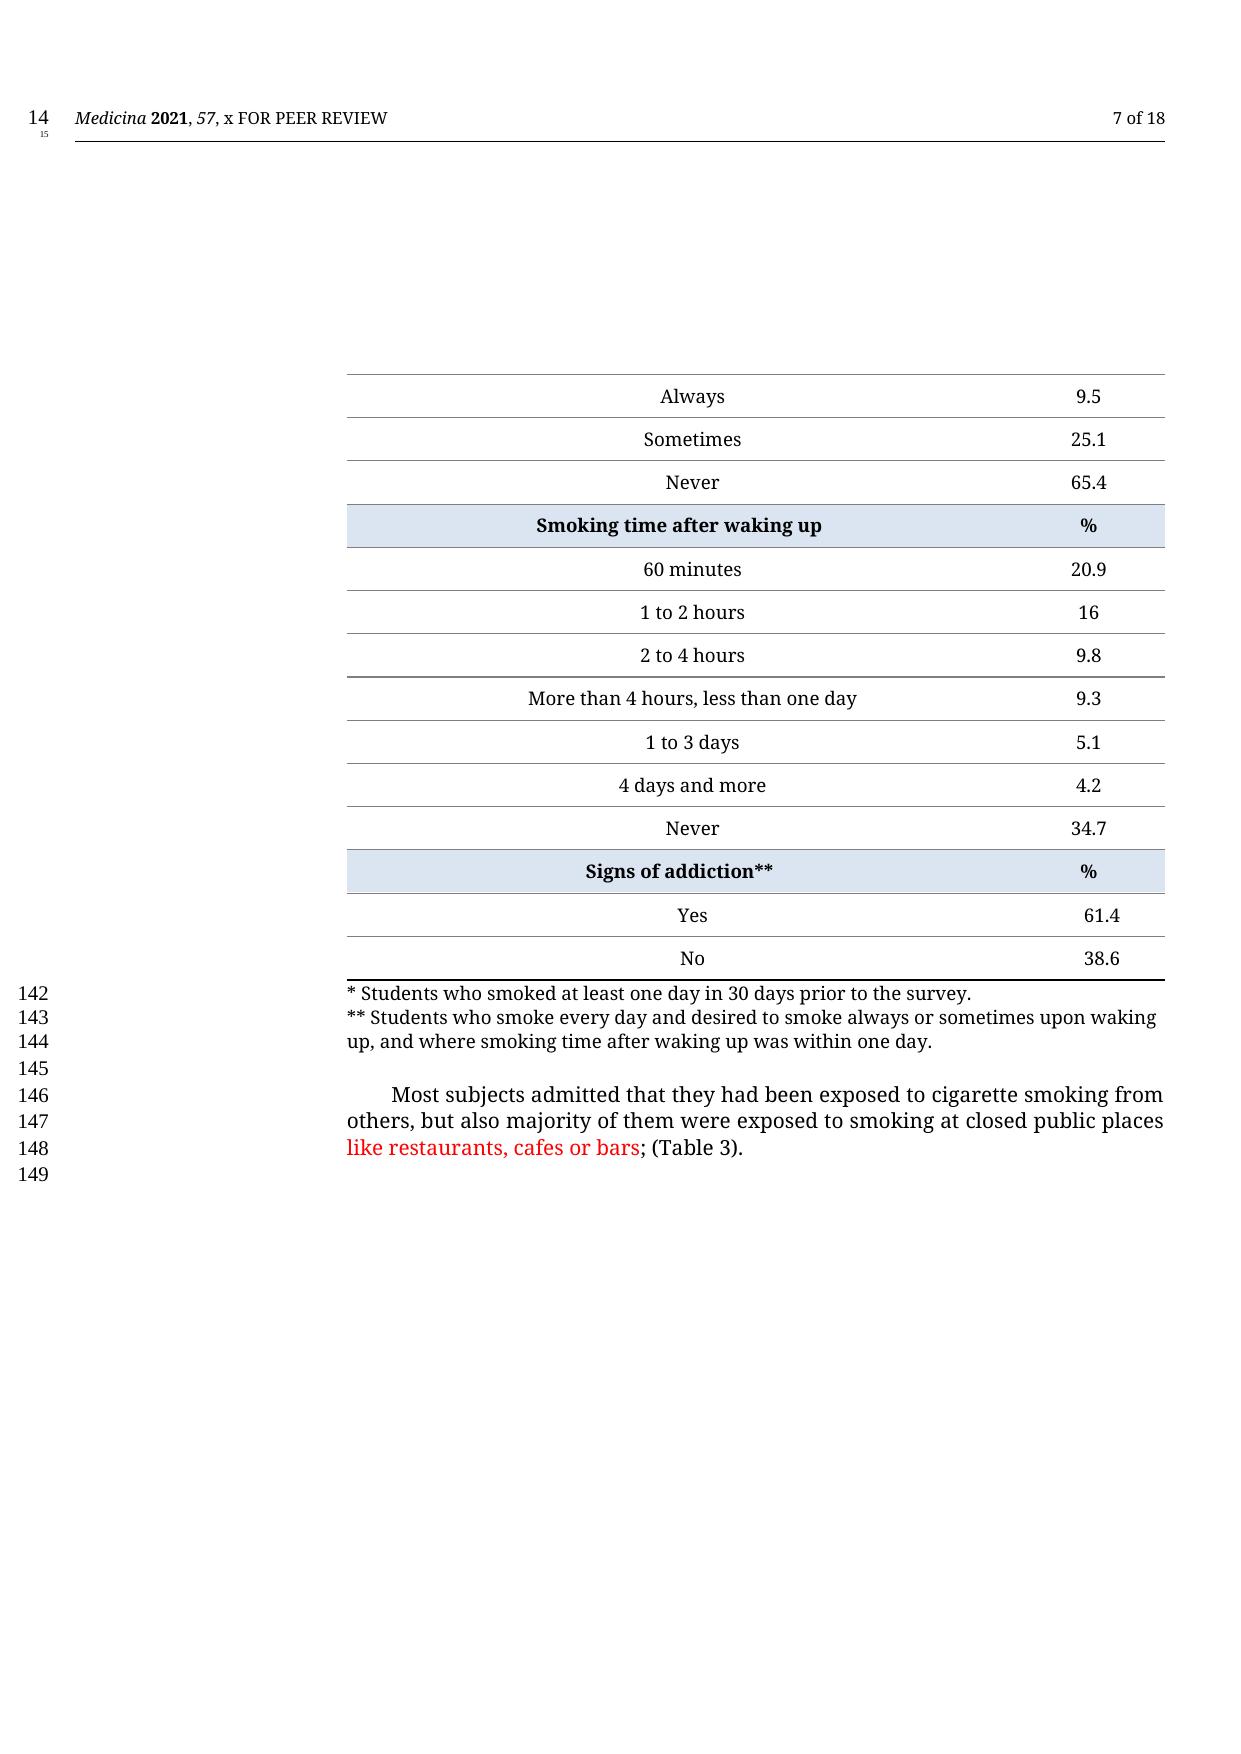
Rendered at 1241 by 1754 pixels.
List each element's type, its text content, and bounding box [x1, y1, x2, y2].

table_cell 9.3 [1012, 678, 1165, 719]
table_cell 5.1 [1012, 721, 1165, 763]
table_cell Never [347, 807, 1012, 849]
table_cell 4.2 [1012, 764, 1165, 806]
table_cell Sometimes [347, 418, 1012, 460]
table_cell 16 [1012, 591, 1165, 633]
table_cell 9.8 [1012, 634, 1165, 676]
table_cell No [347, 937, 1012, 979]
table_cell 25.1 [1012, 418, 1165, 460]
text * Students who smoked at least one day in 30 days prior to the survey. ** Students who smoke every day and desired to smoke always or sometimes upon waking up, and where smoking time after waking up was within one day. [347, 981, 1165, 1054]
table_cell % [1012, 505, 1165, 547]
table_cell Smoking time after waking up [347, 505, 1012, 547]
table_cell % [1012, 850, 1165, 892]
table_cell 20.9 [1012, 548, 1165, 590]
table_cell 4 days and more [347, 764, 1012, 806]
table_cell 61.4 [1012, 894, 1165, 936]
table_cell 65.4 [1012, 461, 1165, 503]
table_cell More than 4 hours, less than one day [347, 678, 1012, 719]
table_cell 2 to 4 hours [347, 634, 1012, 676]
table_cell 1 to 2 hours [347, 591, 1012, 633]
table_cell 38.6 [1012, 937, 1165, 979]
table_cell 9.5 [1012, 375, 1165, 417]
table_cell 34.7 [1012, 807, 1165, 849]
table_cell 60 minutes [347, 548, 1012, 590]
table_cell 1 to 3 days [347, 721, 1012, 763]
table_cell Never [347, 461, 1012, 503]
table_cell Yes [347, 894, 1012, 936]
table_cell Always [347, 375, 1012, 417]
text Most subjects admitted that they had been exposed to cigarette smoking from others, but also majority of them were exposed to smoking at closed public places like restaurants, cafes or bars; (Table 3). [347, 1081, 1165, 1162]
table_cell Signs of addiction** [347, 850, 1012, 892]
